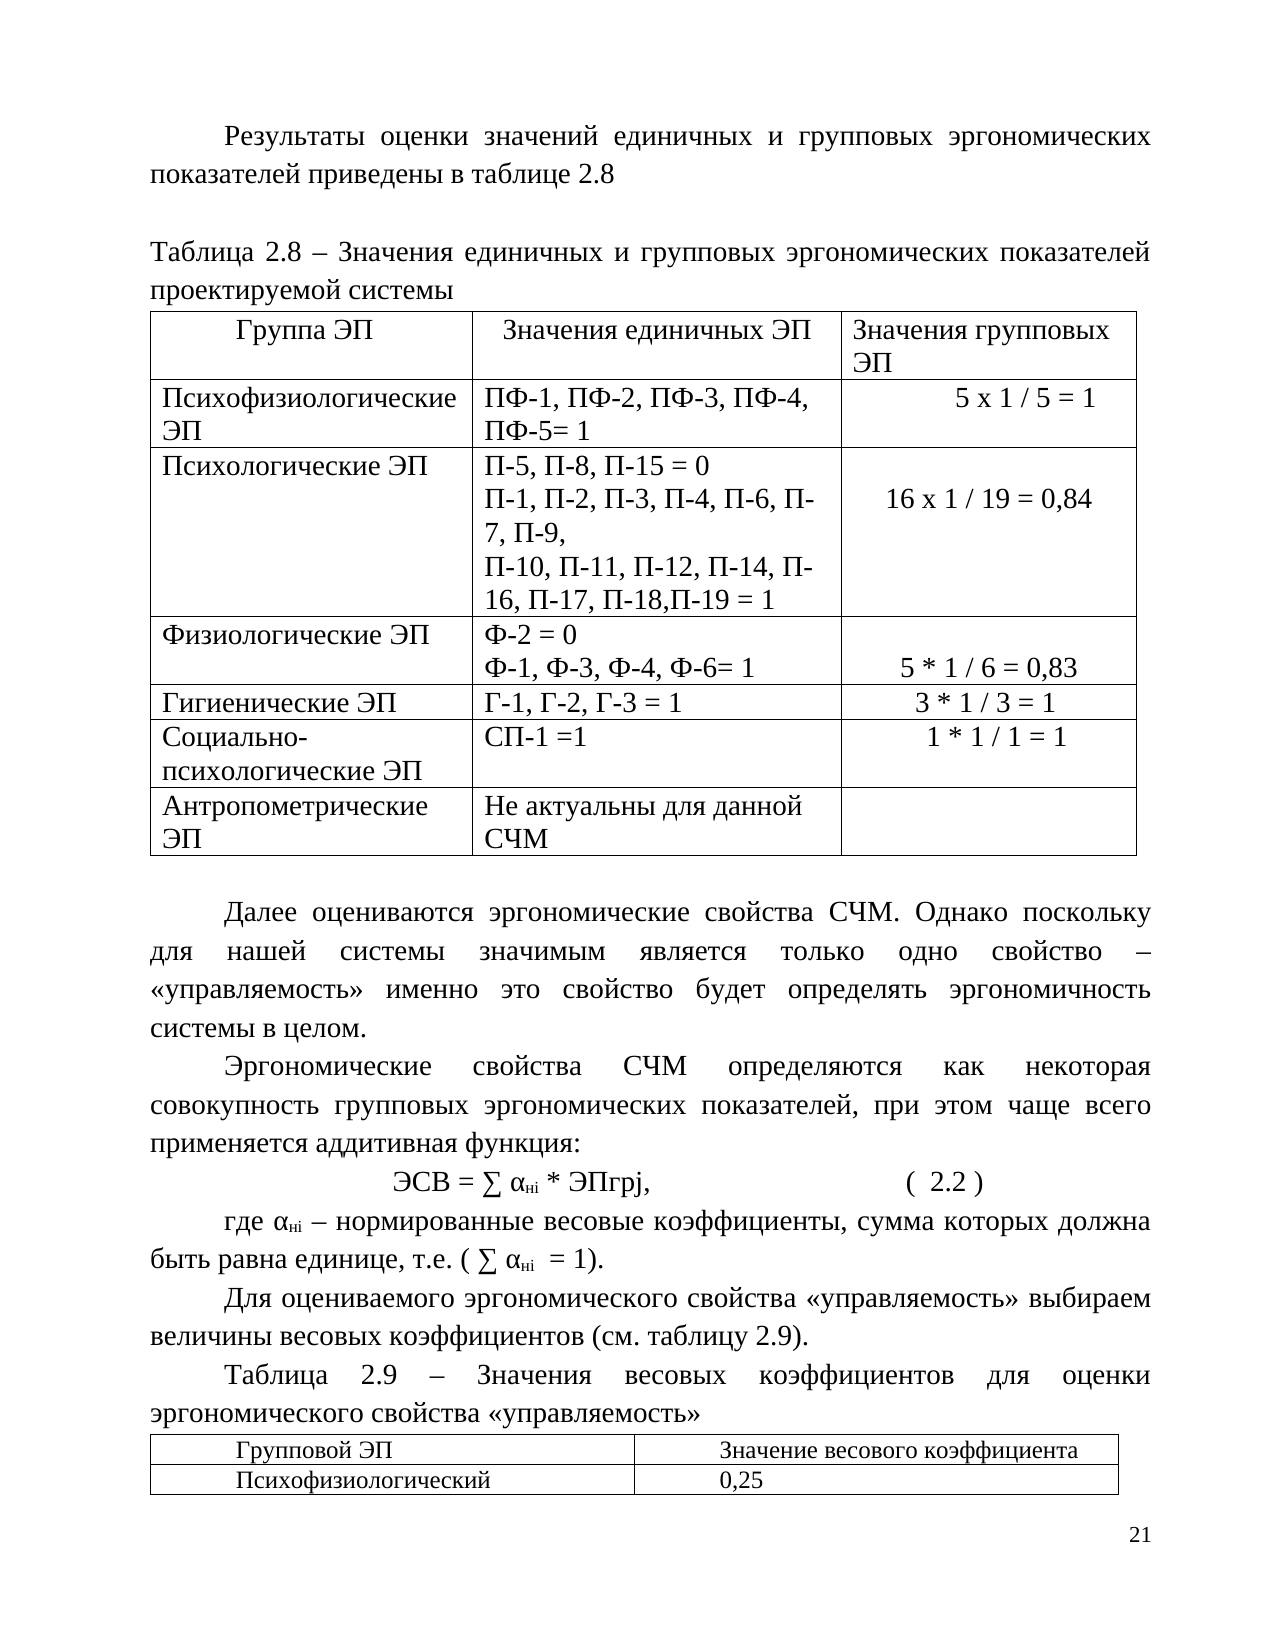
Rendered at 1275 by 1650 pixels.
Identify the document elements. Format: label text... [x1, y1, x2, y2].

table_header Значение весового коэффициента [635, 1435, 1118, 1464]
table_cell [842, 788, 1136, 855]
table_cell 16 х 1 / 19 = 0,84 [842, 448, 1136, 616]
table_cell СП-1 =1 [473, 720, 841, 787]
table_cell Психофизиологические ЭП [151, 380, 472, 447]
table_cell 5 * 1 / 6 = 0,83 [842, 617, 1136, 684]
text где αнi – нормированные весовые коэффициенты, сумма которых должна быть равна единице, т.е. ( ∑ αнi = 1). [150, 1203, 1152, 1275]
table_cell Психологические ЭП [151, 448, 472, 616]
table_cell Не актуальны для данной СЧМ [473, 788, 841, 855]
table_cell Социально-психологические ЭП [151, 720, 472, 787]
table_cell Гигиенические ЭП [151, 685, 472, 718]
text Эргономические свойства СЧМ определяются как некоторая совокупность групповых эргономических показателей, при этом чаще всего применяется аддитивная функция: [150, 1048, 1152, 1159]
table_cell 3 * 1 / 3 = 1 [842, 685, 1136, 718]
table_header Значения единичных ЭП [473, 312, 841, 379]
table_cell Психофизиологический [151, 1465, 634, 1493]
table_cell 5 х 1 / 5 = 1 [842, 380, 1136, 447]
table_cell Физиологические ЭП [151, 617, 472, 684]
text Для оцениваемого эргономического свойства «управляемость» выбираем величины весовых коэффициентов (см. таблицу 2.9). [150, 1280, 1152, 1352]
text ЭСВ = ∑ αнi * ЭПгрj, ( 2.2 ) [150, 1164, 1152, 1198]
table_cell Антропометрические ЭП [151, 788, 472, 855]
text Результаты оценки значений единичных и групповых эргономических показателей приведены в таблице 2.8 [150, 118, 1152, 190]
table_cell 1 * 1 / 1 = 1 [842, 720, 1136, 787]
table_cell П-5, П-8, П-15 = 0 П-1, П-2, П-3, П-4, П-6, П-7, П-9, П-10, П-11, П-12, П-14, П-16, П-17, П-18,П-19 = 1 [473, 448, 841, 616]
table_cell Г-1, Г-2, Г-3 = 1 [473, 685, 841, 718]
text Далее оцениваются эргономические свойства СЧМ. Однако поскольку для нашей системы значимым является только одно свойство – «управляемость» именно это свойство будет определять эргономичность системы в целом. [150, 894, 1152, 1043]
table_header Группа ЭП [151, 312, 472, 379]
text Таблица 2.9 – Значения весовых коэффициентов для оценки эргономического свойства «управляемость» [150, 1357, 1152, 1429]
table_header Значения групповых ЭП [842, 312, 1136, 379]
text Таблица 2.8 – Значения единичных и групповых эргономических показателей проектируемой системы [150, 234, 1152, 306]
table_cell 0,25 [635, 1465, 1118, 1493]
table_cell Ф-2 = 0 Ф-1, Ф-3, Ф-4, Ф-6= 1 [473, 617, 841, 684]
table_header Групповой ЭП [151, 1435, 634, 1464]
table_cell ПФ-1, ПФ-2, ПФ-3, ПФ-4, ПФ-5= 1 [473, 380, 841, 447]
